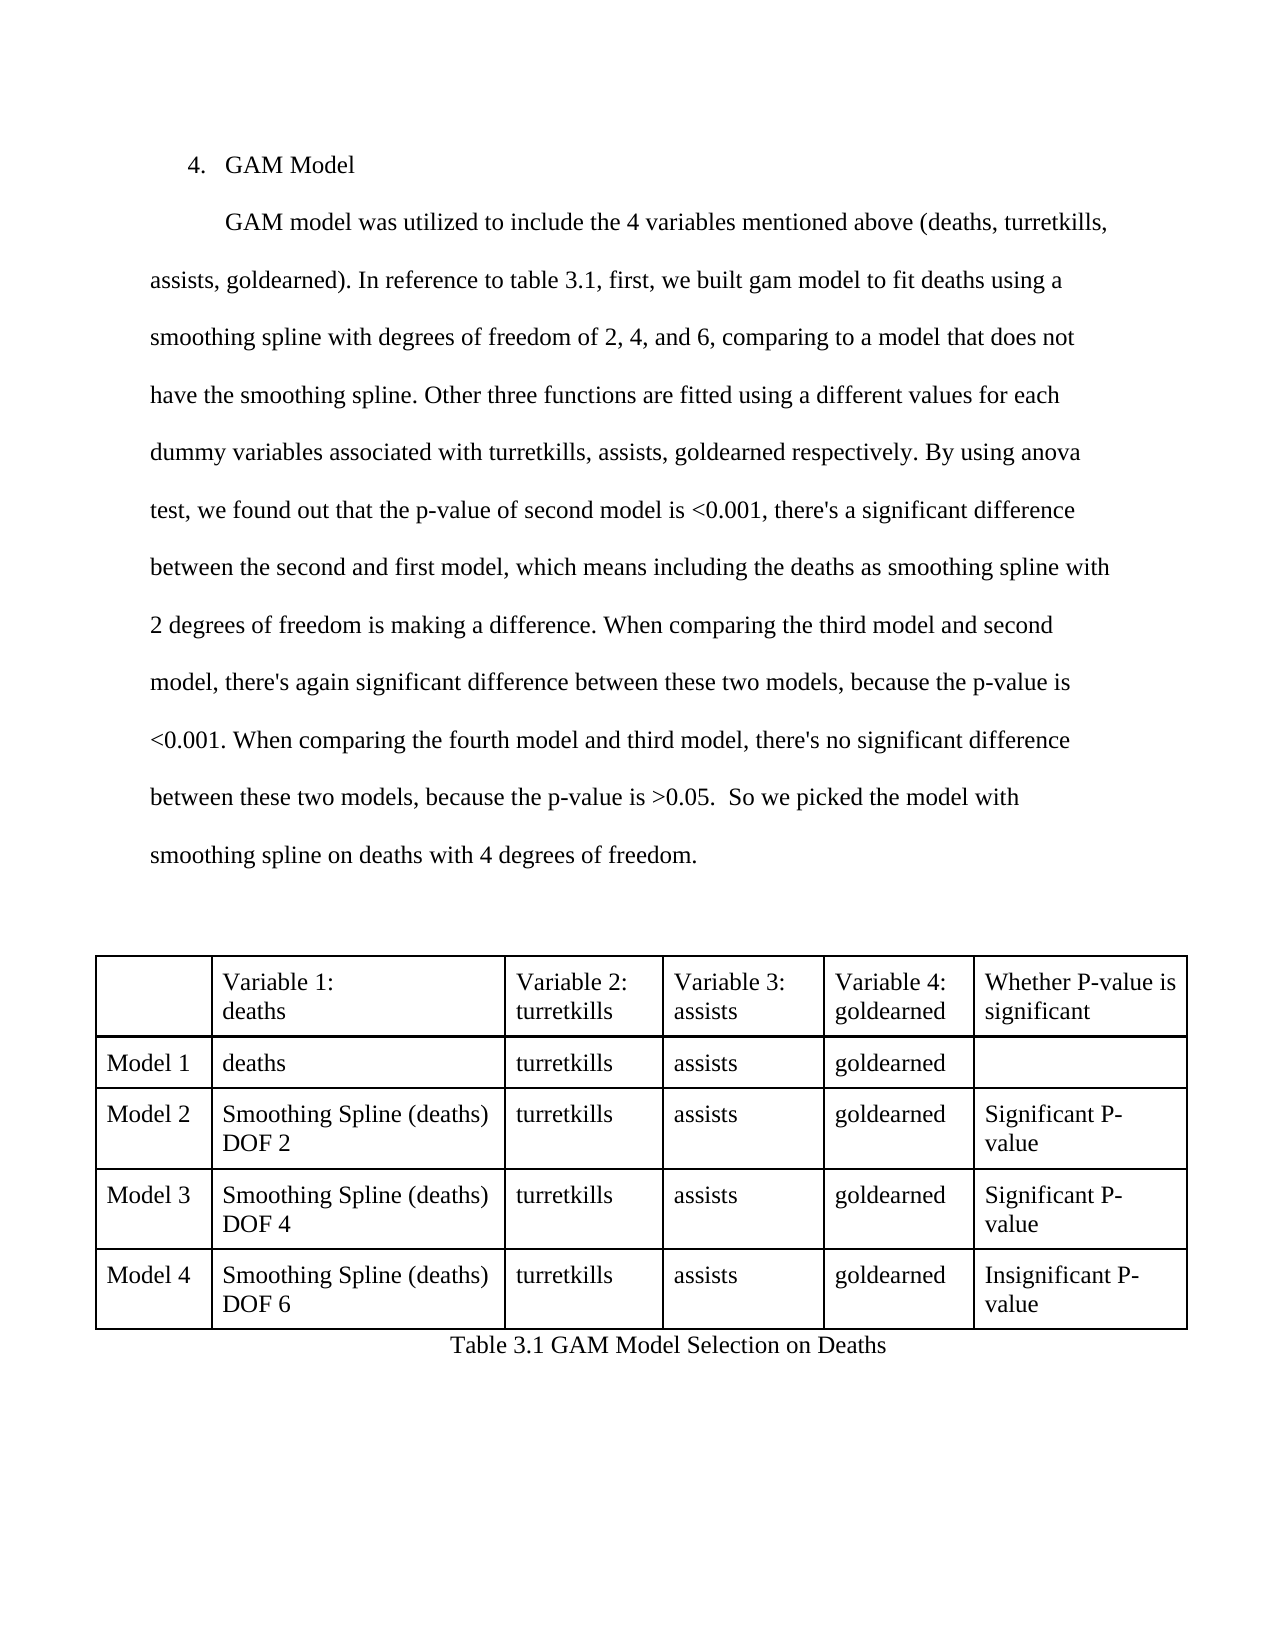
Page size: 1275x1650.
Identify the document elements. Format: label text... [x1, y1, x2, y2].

text Table 3.1 GAM Model Selection on Deaths [225, 1330, 1125, 1359]
table_header Variable 1: deaths [213, 957, 504, 1035]
text GAM model was utilized to include the 4 variables mentioned above (deaths, turretkills, assists, goldearned). In reference to table 3.1, first, we built gam model to fit deaths using a smoothing spline with degrees of freedom of 2, 4, and 6, comparing to a model that does not have the smoothing spline. Other three functions are fitted using a different values for each dummy variables associated with turretkills, assists, goldearned respectively. By using anova test, we found out that the p-value of second model is <0.001, there's a significant difference between the second and first model, which means including the deaths as smoothing spline with 2 degrees of freedom is making a difference. When comparing the third model and second model, there's again significant difference between these two models, because the p-value is <0.001. When comparing the fourth model and third model, there's no significant difference between these two models, because the p-value is >0.05. So we picked the model with smoothing spline on deaths with 4 degrees of freedom. [150, 207, 1125, 869]
table_cell assists [664, 1250, 823, 1328]
table_cell Insignificant P-value [975, 1250, 1186, 1328]
table_cell goldearned [825, 1250, 973, 1328]
list GAM Model [187, 150, 1125, 179]
table_cell Model 2 [97, 1089, 211, 1167]
table_cell turretkills [506, 1170, 662, 1248]
table_header Variable 3: assists [664, 957, 823, 1035]
table_header Variable 4: goldearned [825, 957, 973, 1035]
table_cell goldearned [825, 1089, 973, 1167]
table_cell turretkills [506, 1250, 662, 1328]
table_cell deaths [213, 1038, 504, 1087]
table_header Variable 2: turretkills [506, 957, 662, 1035]
table_cell Model 4 [97, 1250, 211, 1328]
table_cell Model 1 [97, 1038, 211, 1087]
table_cell turretkills [506, 1038, 662, 1087]
table_header Whether P-value is significant [975, 957, 1186, 1035]
table_cell Significant P-value [975, 1170, 1186, 1248]
table_cell assists [664, 1038, 823, 1087]
table_cell Smoothing Spline (deaths) DOF 6 [213, 1250, 504, 1328]
table_cell Smoothing Spline (deaths) DOF 2 [213, 1089, 504, 1167]
table_cell assists [664, 1089, 823, 1167]
table_cell goldearned [825, 1170, 973, 1248]
table_header [97, 957, 211, 1035]
table_cell Significant P-value [975, 1089, 1186, 1167]
table_cell goldearned [825, 1038, 973, 1087]
table_cell assists [664, 1170, 823, 1248]
table_cell [975, 1038, 1186, 1087]
table_cell Model 3 [97, 1170, 211, 1248]
table_cell turretkills [506, 1089, 662, 1167]
table_cell Smoothing Spline (deaths) DOF 4 [213, 1170, 504, 1248]
